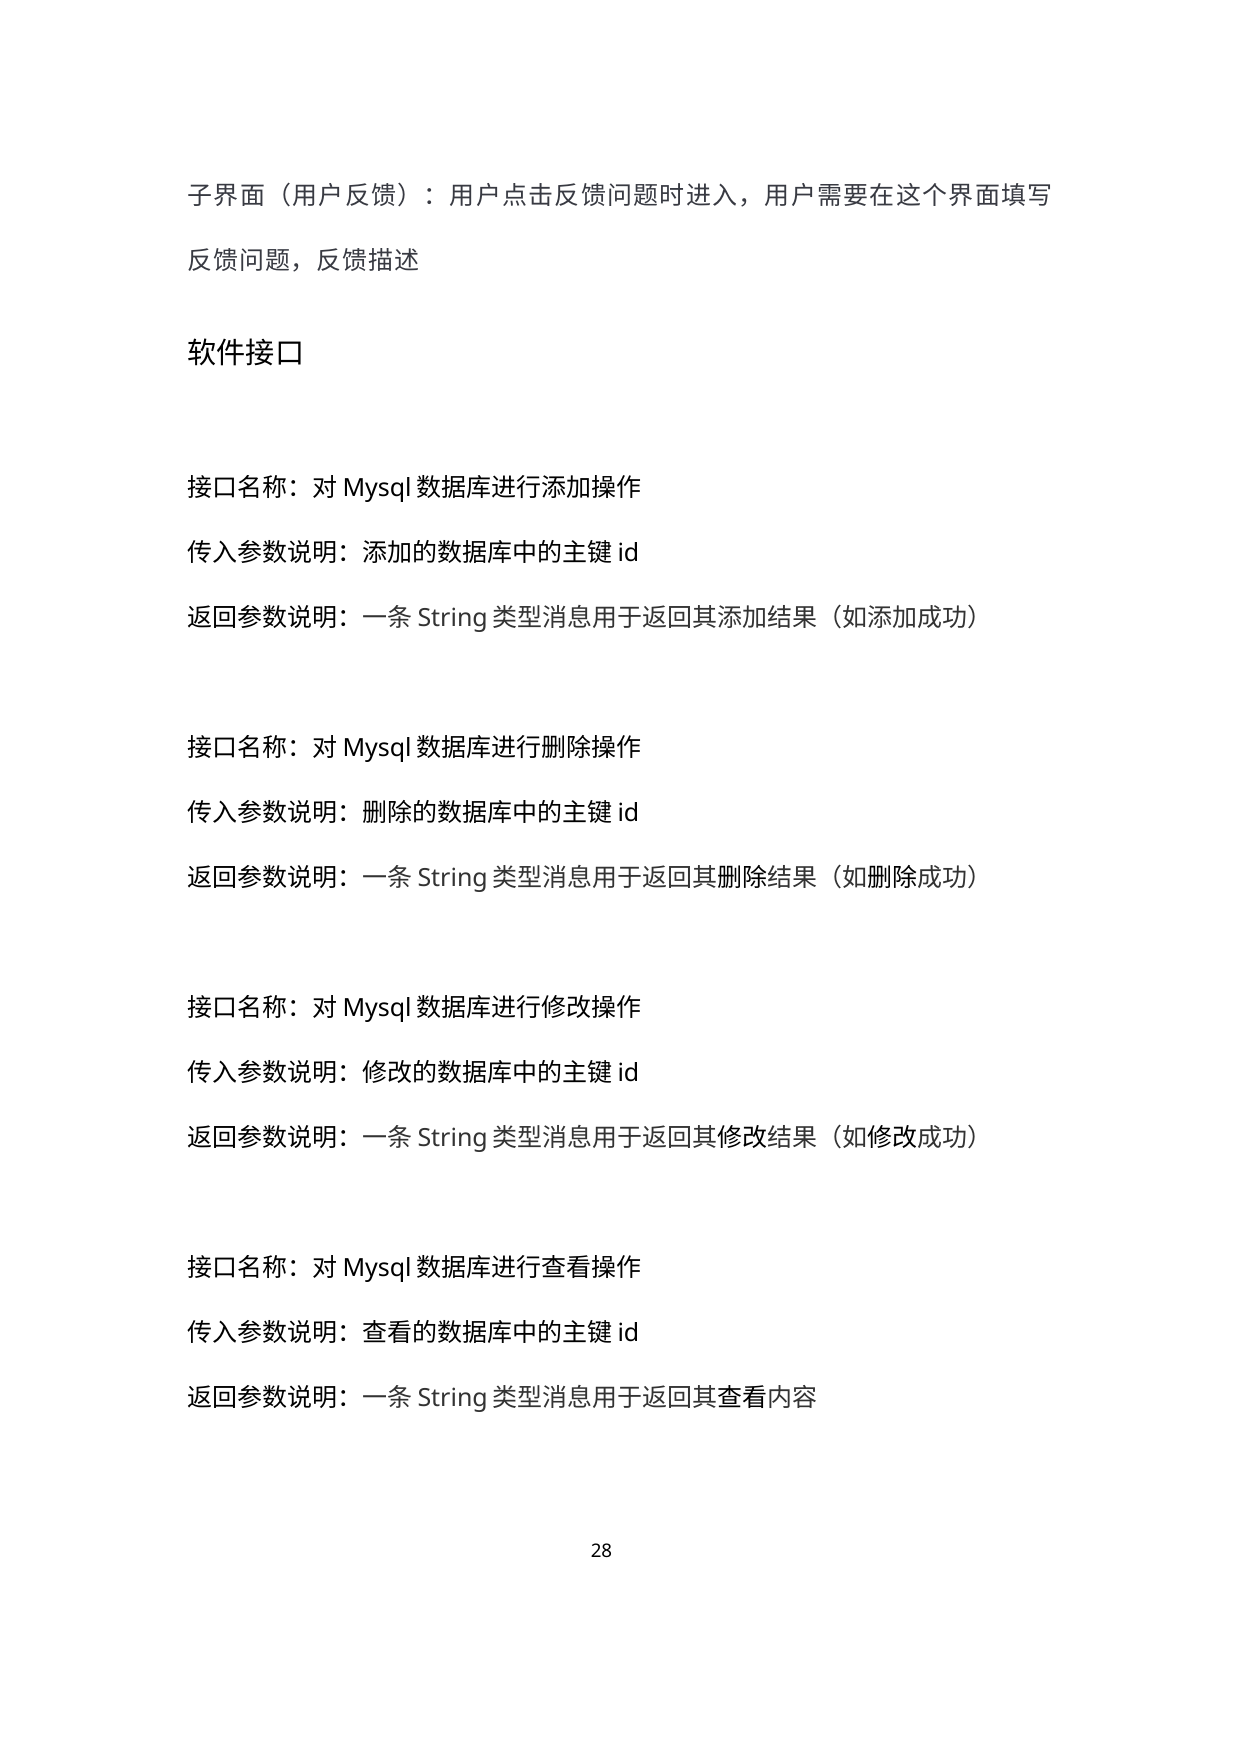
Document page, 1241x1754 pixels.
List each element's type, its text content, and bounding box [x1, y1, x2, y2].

text 接口名称：对Mysql数据库进行查看操作 [187, 1233, 1053, 1298]
text 传入参数说明：删除的数据库中的主键id [187, 778, 1053, 843]
text 传入参数说明：查看的数据库中的主键id [187, 1298, 1053, 1363]
text 传入参数说明：修改的数据库中的主键id [187, 1038, 1053, 1103]
text 传入参数说明：添加的数据库中的主键id [187, 518, 1053, 583]
text 接口名称：对Mysql数据库进行修改操作 [187, 973, 1053, 1038]
text 返回参数说明：一条String类型消息用于返回其查看内容 [187, 1363, 1053, 1428]
text 接口名称：对Mysql数据库进行删除操作 [187, 713, 1053, 778]
text 返回参数说明：一条String类型消息用于返回其添加结果（如添加成功） [187, 583, 1053, 648]
text 返回参数说明：一条String类型消息用于返回其修改结果（如修改成功） [187, 1103, 1053, 1168]
text 返回参数说明：一条String类型消息用于返回其删除结果（如删除成功） [187, 843, 1053, 908]
subtitle 软件接口 [187, 318, 1053, 383]
text 子界面（用户反馈）：用户点击反馈问题时进入，用户需要在这个界面填写反馈问题，反馈描述 [187, 161, 1053, 291]
text 接口名称：对Mysql数据库进行添加操作 [187, 453, 1053, 518]
